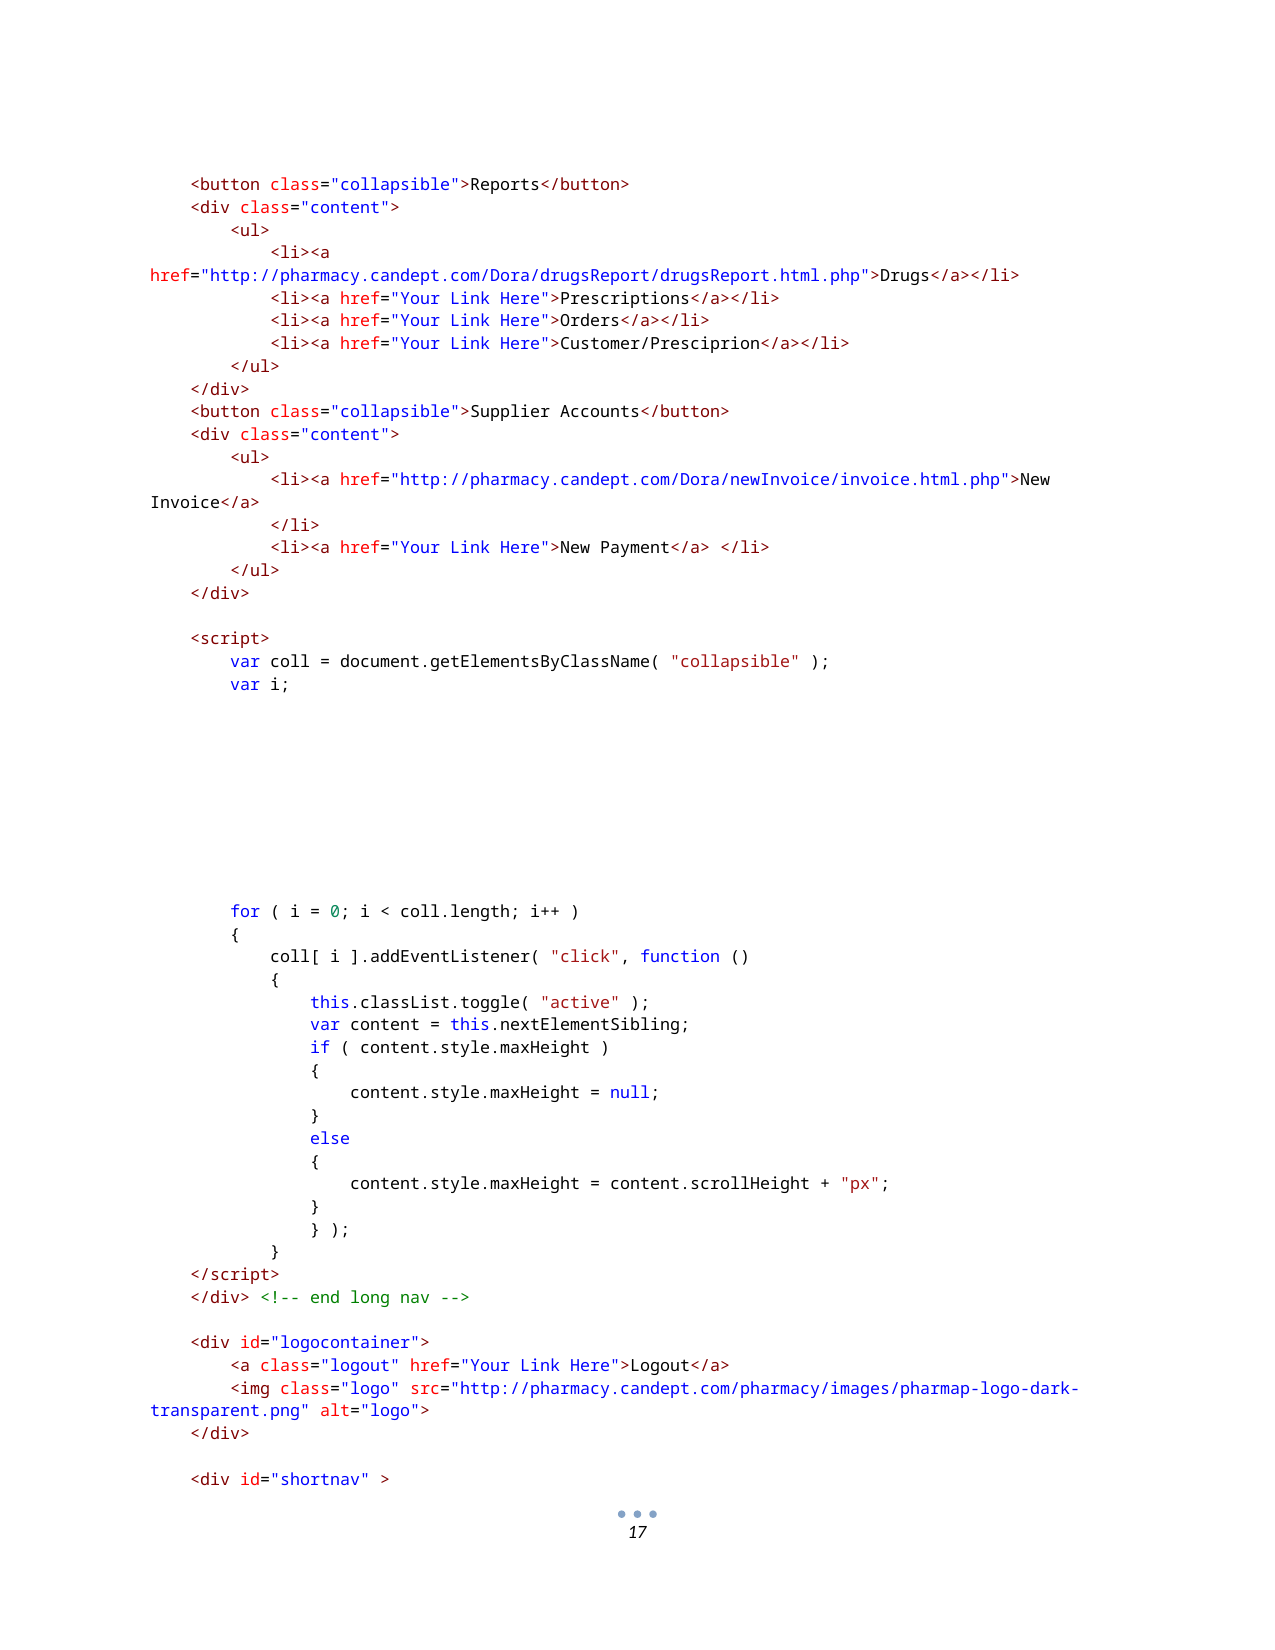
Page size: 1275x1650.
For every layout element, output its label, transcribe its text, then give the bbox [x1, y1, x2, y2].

text } ); [150, 1217, 1125, 1240]
text <div class="content"> [150, 422, 1125, 445]
text { [150, 967, 1125, 990]
text if ( content.style.maxHeight ) [150, 1036, 1125, 1058]
text <script> [150, 627, 1125, 649]
text { [150, 922, 1125, 945]
text <li><a href="Your Link Here">Prescriptions</a></li> [150, 286, 1125, 309]
text { [150, 1058, 1125, 1081]
text <button class="collapsible">Reports</button> [150, 173, 1125, 195]
text } [150, 1240, 1125, 1263]
text } [150, 1104, 1125, 1126]
text this.classList.toggle( "active" ); [150, 990, 1125, 1013]
text { [150, 1149, 1125, 1172]
text <li><a href="http://pharmacy.candept.com/Dora/drugsReport/drugsReport.html.php">Drugs</a></li> [150, 241, 1125, 286]
text <li><a href="http://pharmacy.candept.com/Dora/newInvoice/invoice.html.php">New Invoice</a> [150, 468, 1125, 513]
text <a class="logout" href="Your Link Here">Logout</a> [150, 1353, 1125, 1376]
text </ul> [150, 559, 1125, 581]
text <div id="logocontainer"> [150, 1331, 1125, 1353]
text <img class="logo" src="http://pharmacy.candept.com/pharmacy/images/pharmap-logo-dark-transparent.png" alt="logo"> [150, 1376, 1125, 1422]
text </ul> [150, 354, 1125, 377]
text for ( i = 0; i < coll.length; i++ ) [150, 899, 1125, 922]
text <li><a href="Your Link Here">Customer/Presciprion</a></li> [150, 332, 1125, 354]
text <div class="content"> [150, 195, 1125, 218]
text </div> <!-- end long nav --> [150, 1285, 1125, 1308]
text var coll = document.getElementsByClassName( "collapsible" ); [150, 649, 1125, 672]
text <li><a href="Your Link Here">Orders</a></li> [150, 309, 1125, 332]
text var content = this.nextElementSibling; [150, 1013, 1125, 1036]
text content.style.maxHeight = content.scrollHeight + "px"; [150, 1172, 1125, 1194]
text </div> [150, 581, 1125, 604]
text var i; [150, 672, 1125, 695]
text <ul> [150, 218, 1125, 241]
text </div> [150, 377, 1125, 400]
text <div id="shortnav" > [150, 1467, 1125, 1490]
text coll[ i ].addEventListener( "click", function () [150, 945, 1125, 967]
text <li><a href="Your Link Here">New Payment</a> </li> [150, 536, 1125, 559]
text </li> [150, 513, 1125, 536]
text } [150, 1194, 1125, 1217]
text <button class="collapsible">Supplier Accounts</button> [150, 400, 1125, 422]
text else [150, 1126, 1125, 1149]
text content.style.maxHeight = null; [150, 1081, 1125, 1104]
text </script> [150, 1263, 1125, 1285]
text <ul> [150, 445, 1125, 468]
text </div> [150, 1422, 1125, 1444]
